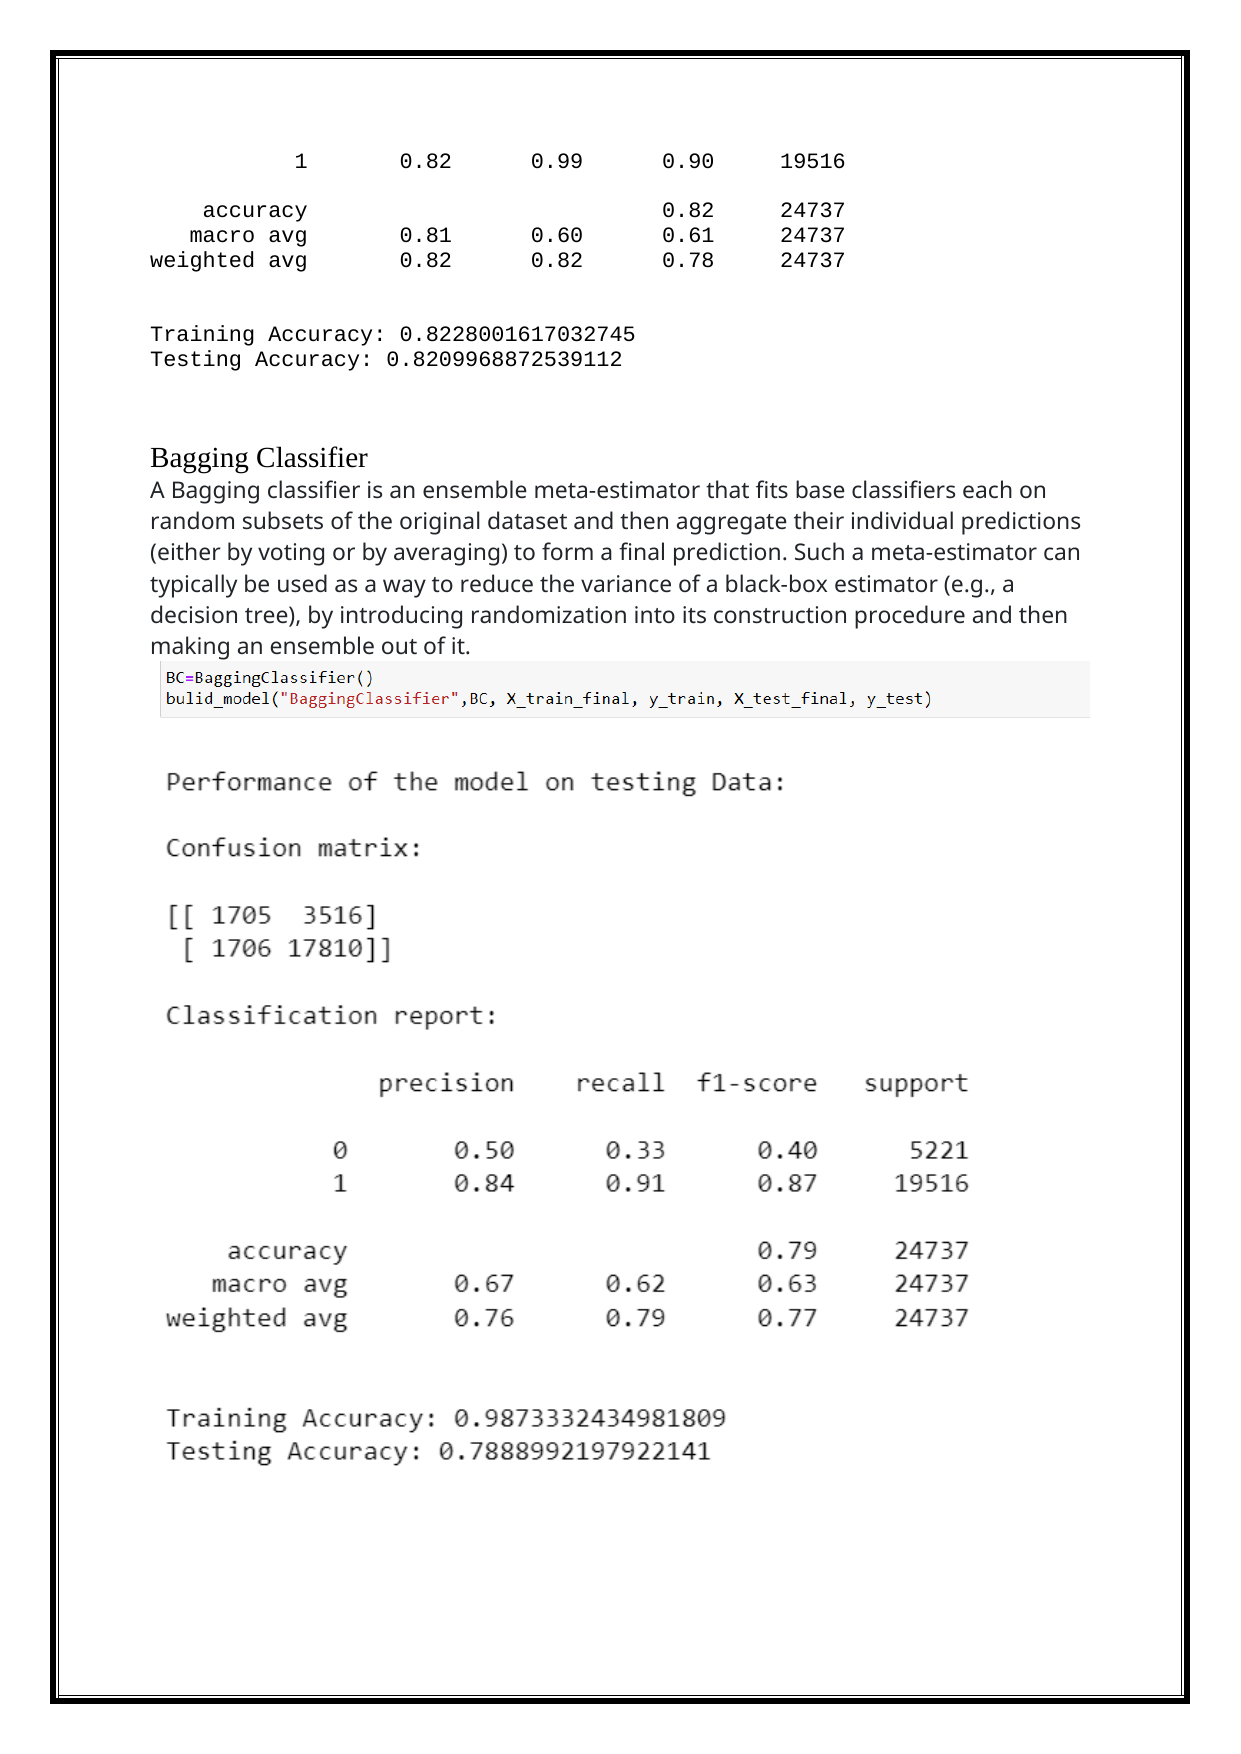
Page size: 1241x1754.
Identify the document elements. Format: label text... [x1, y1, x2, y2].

picture [150, 760, 1091, 1497]
text Training Accuracy: 0.8228001617032745 [150, 323, 1090, 348]
text 1 0.82 0.99 0.90 19516 [150, 150, 1090, 175]
text Bagging Classifier [150, 440, 1090, 474]
text A Bagging classifier is an ensemble meta-estimator that fits base classifiers each on random subsets of the original dataset and then aggregate their individual predictions (either by voting or by averaging) to form a final prediction. Such a meta-estimator can typically be used as a way to reduce the variance of a black-box estimator (e.g., a decision tree), by introducing randomization into its construction procedure and then making an ensemble out of it. [150, 474, 1090, 661]
text Testing Accuracy: 0.8209968872539112 [150, 348, 1090, 373]
text accuracy 0.82 24737 [150, 199, 1090, 224]
text macro avg 0.81 0.60 0.61 24737 [150, 224, 1090, 249]
picture [150, 661, 1091, 727]
text weighted avg 0.82 0.82 0.78 24737 [150, 249, 1090, 274]
